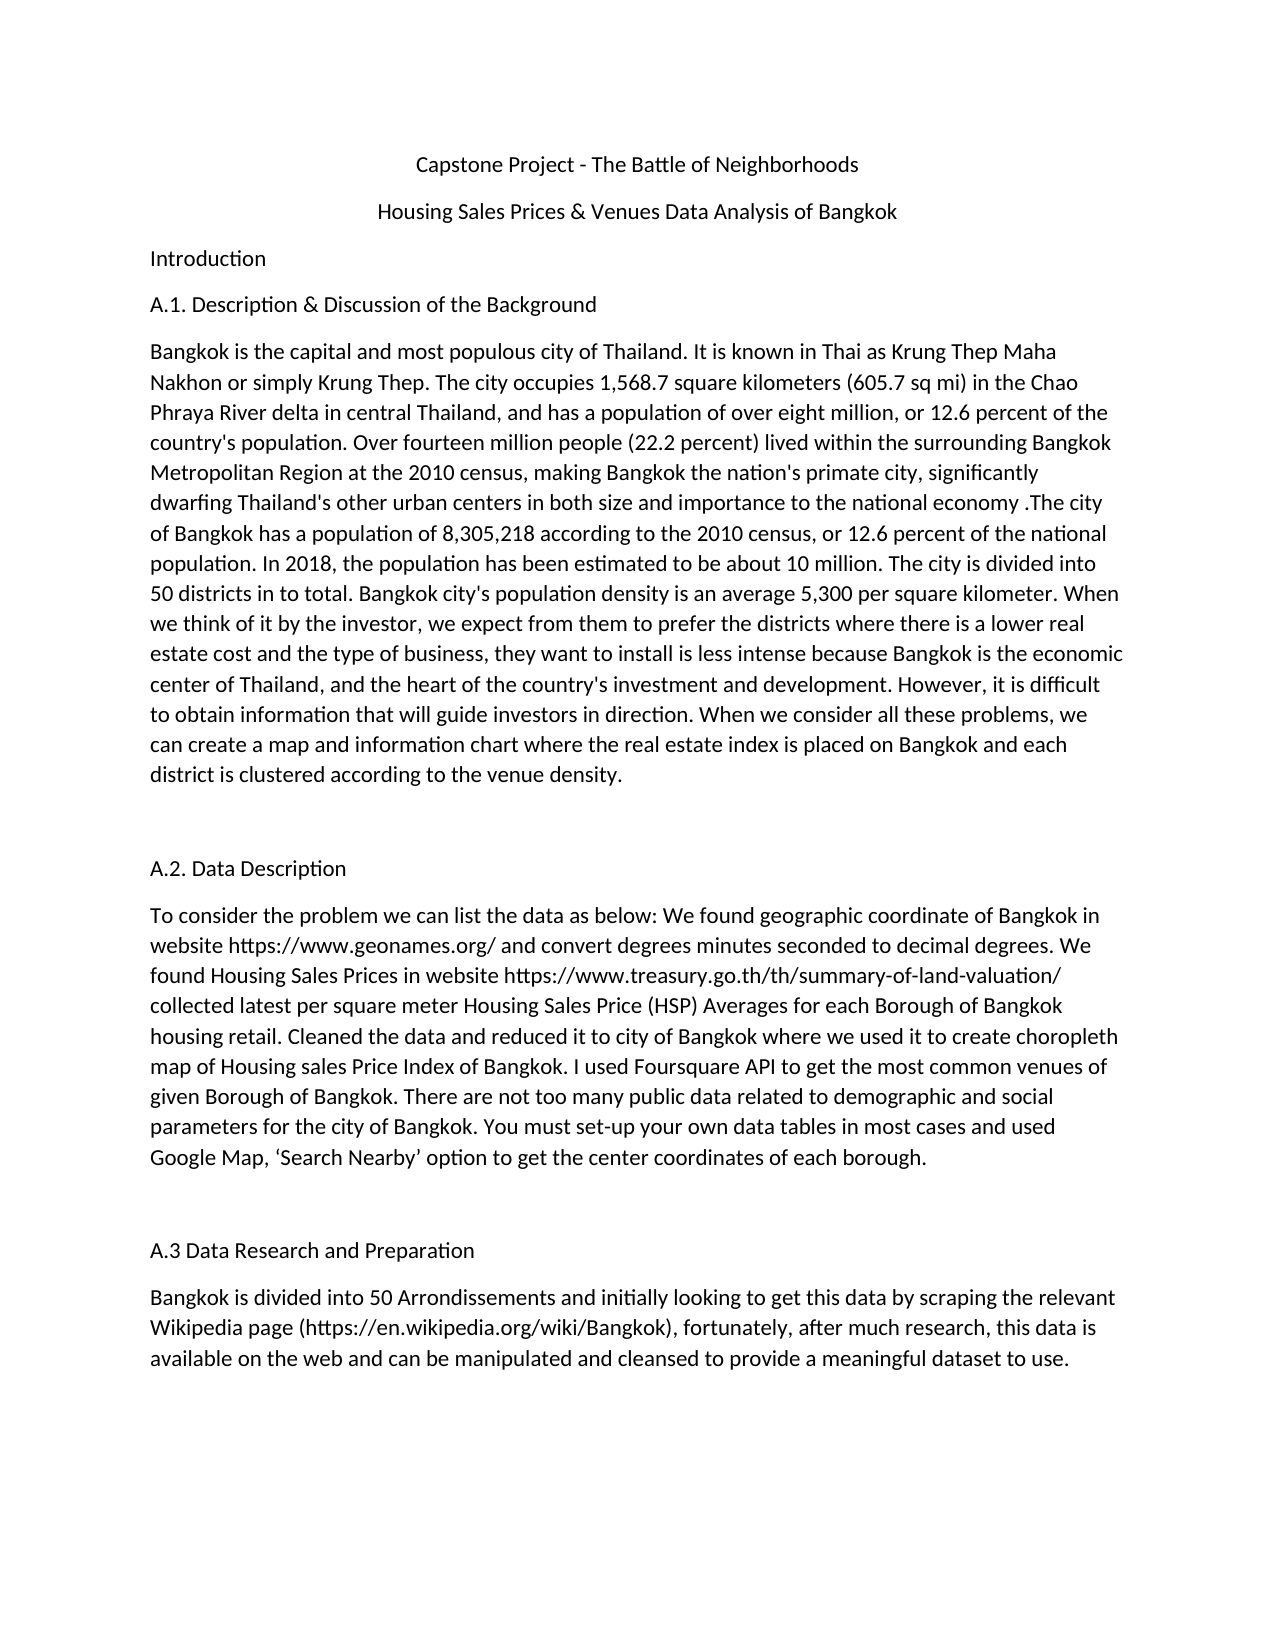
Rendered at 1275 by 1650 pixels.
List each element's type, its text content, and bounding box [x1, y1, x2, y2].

text A.1. Description & Discussion of the Background [150, 291, 1125, 319]
text Introduction [150, 244, 1125, 272]
text Housing Sales Prices & Venues Data Analysis of Bangkok [150, 197, 1125, 225]
text Bangkok is the capital and most populous city of Thailand. It is known in Thai as Krung Thep Maha Nakhon or simply Krung Thep. The city occupies 1,568.7 square kilometers (605.7 sq mi) in the Chao Phraya River delta in central Thailand, and has a population of over eight million, or 12.6 percent of the country's population. Over fourteen million people (22.2 percent) lived within the surrounding Bangkok Metropolitan Region at the 2010 census, making Bangkok the nation's primate city, significantly dwarfing Thailand's other urban centers in both size and importance to the national economy .The city of Bangkok has a population of 8,305,218 according to the 2010 census, or 12.6 percent of the national population. In 2018, the population has been estimated to be about 10 million. The city is divided into 50 districts in to total. Bangkok city's population density is an average 5,300 per square kilometer. When we think of it by the investor, we expect from them to prefer the districts where there is a lower real estate cost and the type of business, they want to install is less intense because Bangkok is the economic center of Thailand, and the heart of the country's investment and development. However, it is difficult to obtain information that will guide investors in direction. When we consider all these problems, we can create a map and information chart where the real estate index is placed on Bangkok and each district is clustered according to the venue density. [150, 337, 1125, 788]
text A.3 Data Research and Preparation [150, 1236, 1125, 1264]
text A.2. Data Description [150, 854, 1125, 882]
text Capstone Project - The Battle of Neighborhoods [150, 150, 1125, 178]
text Bangkok is divided into 50 Arrondissements and initially looking to get this data by scraping the relevant Wikipedia page (https://en.wikipedia.org/wiki/Bangkok), fortunately, after much research, this data is available on the web and can be manipulated and cleansed to provide a meaningful dataset to use. [150, 1283, 1125, 1372]
text To consider the problem we can list the data as below: We found geographic coordinate of Bangkok in website https://www.geonames.org/ and convert degrees minutes seconded to decimal degrees. We found Housing Sales Prices in website https://www.treasury.go.th/th/summary-of-land-valuation/ collected latest per square meter Housing Sales Price (HSP) Averages for each Borough of Bangkok housing retail. Cleaned the data and reduced it to city of Bangkok where we used it to create choropleth map of Housing sales Price Index of Bangkok. I used Foursquare API to get the most common venues of given Borough of Bangkok. There are not too many public data related to demographic and social parameters for the city of Bangkok. You must set-up your own data tables in most cases and used Google Map, ‘Search Nearby’ option to get the center coordinates of each borough. [150, 901, 1125, 1171]
